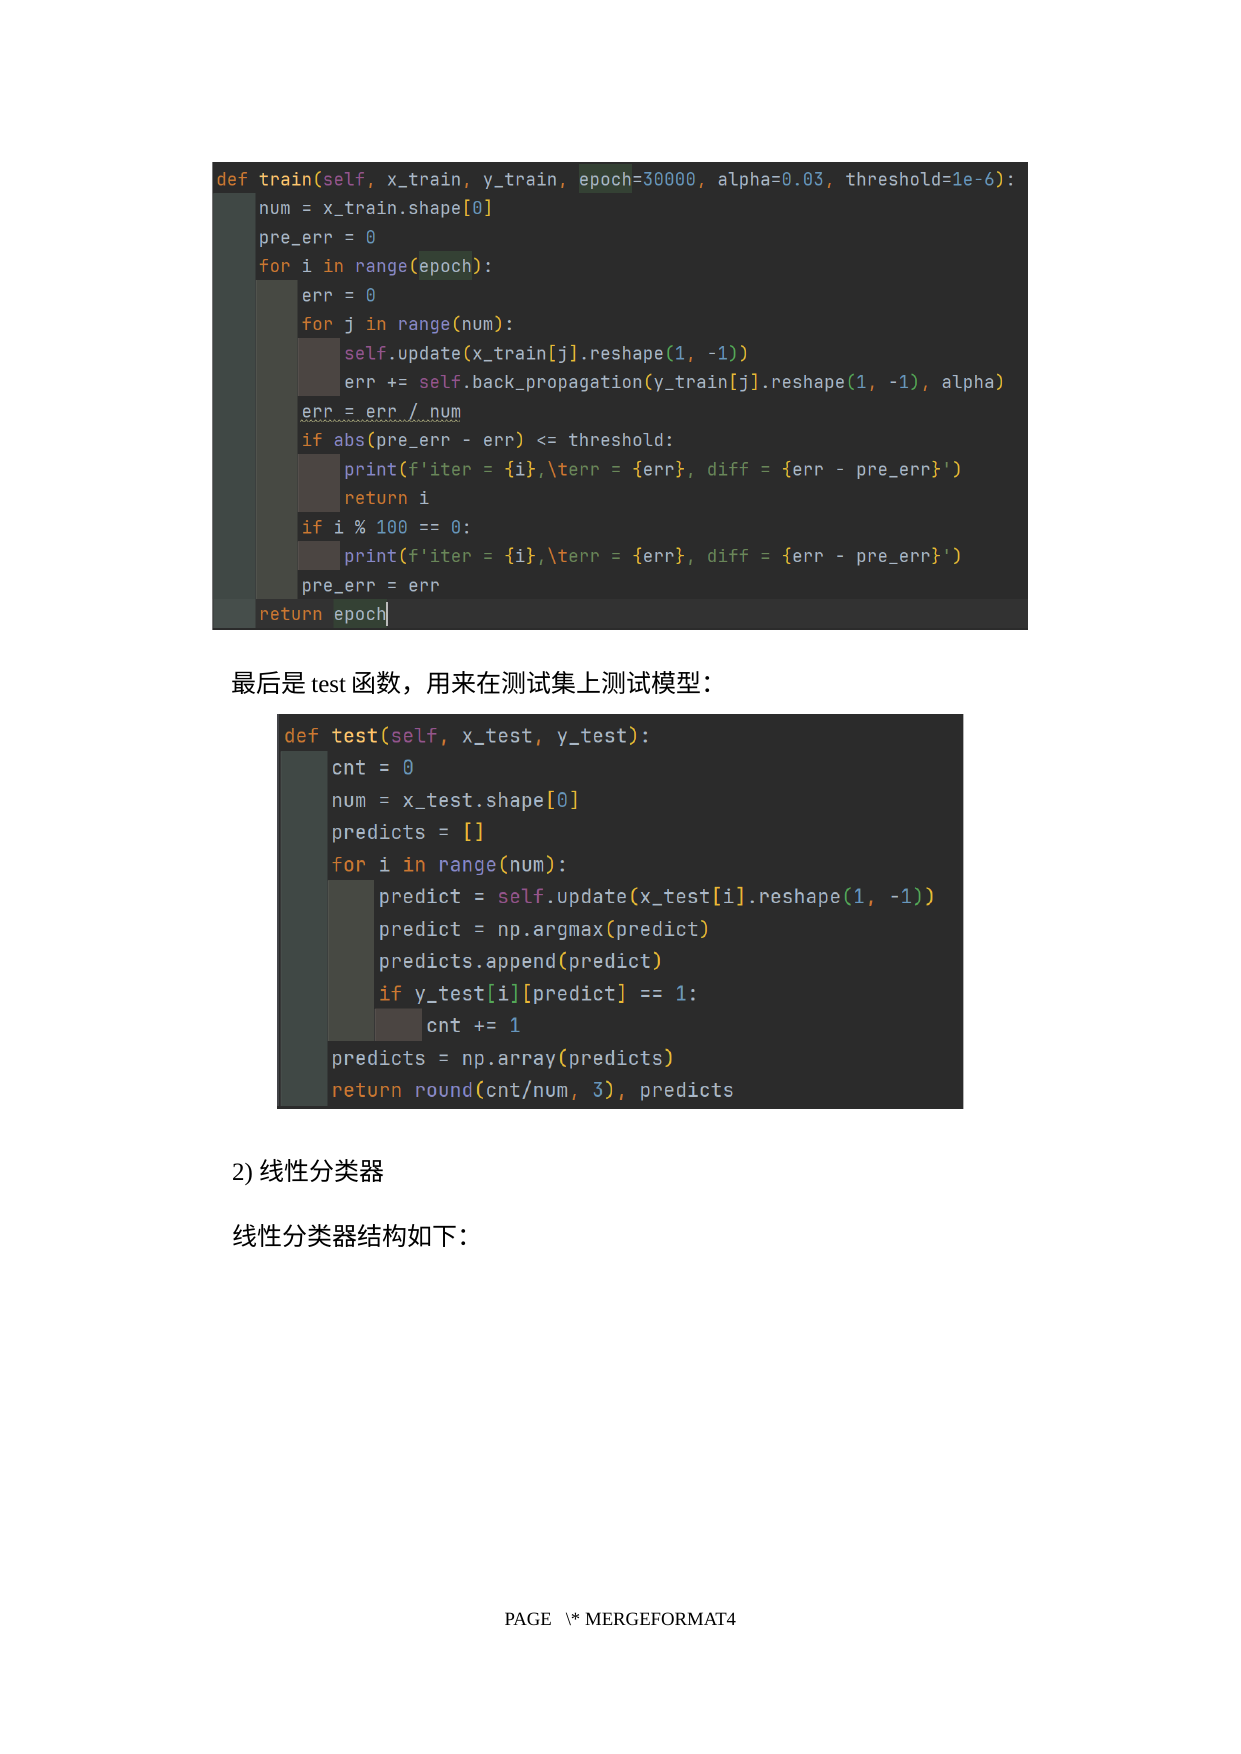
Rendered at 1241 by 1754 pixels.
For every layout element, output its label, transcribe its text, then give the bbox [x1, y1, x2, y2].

picture [277, 714, 964, 1109]
list 线性分类器 [232, 1137, 1053, 1202]
picture [212, 162, 1028, 630]
text 最后是test函数，用来在测试集上测试模型： [187, 649, 1053, 714]
text 线性分类器结构如下： [232, 1202, 1053, 1267]
